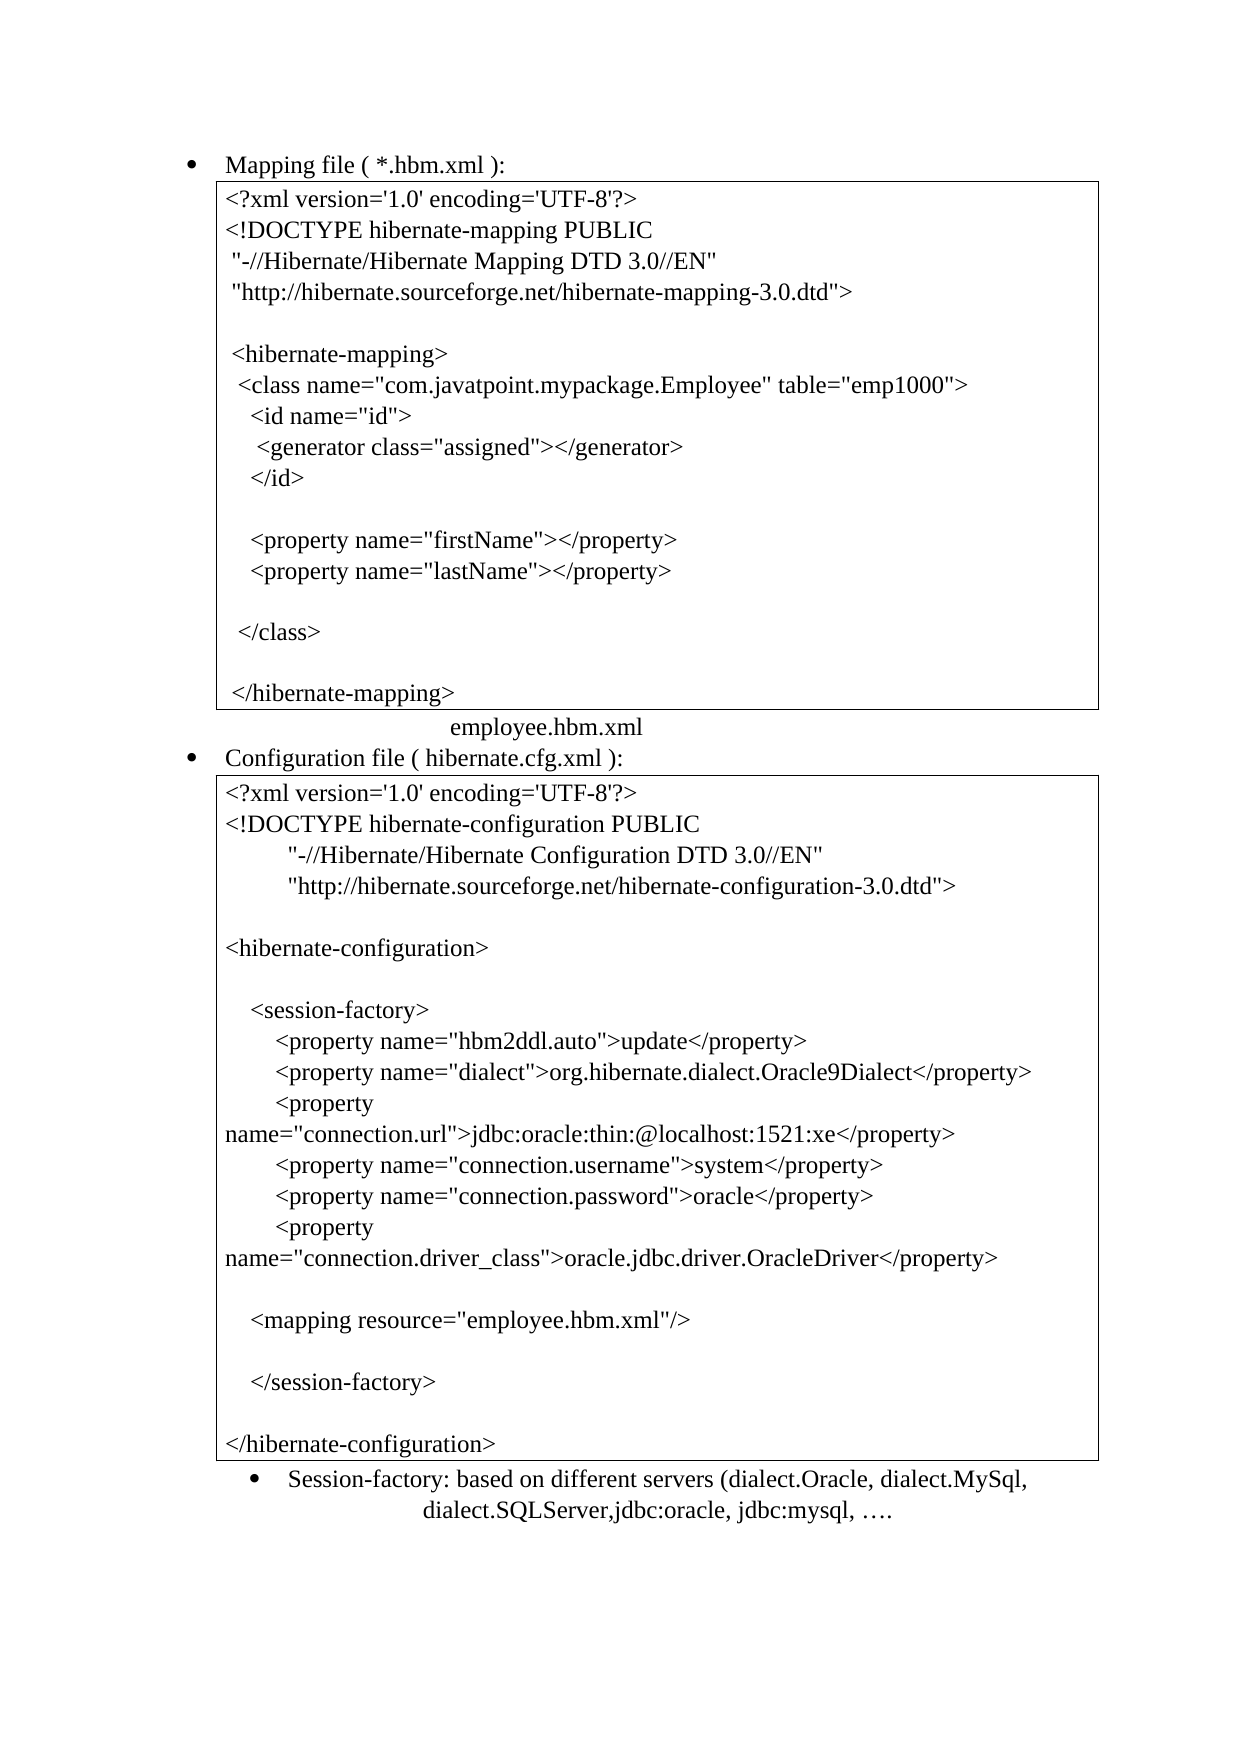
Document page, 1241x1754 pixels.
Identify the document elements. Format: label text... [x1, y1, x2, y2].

list Configuration file ( hibernate.cfg.xml ): [187, 743, 1090, 772]
list <id name="id"> [217, 398, 1098, 429]
list <hibernate-mapping> [217, 336, 1098, 367]
list </id> [217, 460, 1098, 492]
list <!DOCTYPE hibernate-mapping PUBLIC [217, 212, 1098, 243]
list "-//Hibernate/Hibernate Configuration DTD 3.0//EN" [217, 837, 1098, 868]
list <?xml version='1.0' encoding='UTF-8'?> [217, 182, 1098, 212]
list </session-factory> [217, 1364, 1098, 1396]
list <session-factory> [217, 992, 1098, 1023]
list <property name="lastName"></property> [217, 553, 1098, 584]
list <property name="hbm2ddl.auto">update</property> [217, 1023, 1098, 1054]
list <property name="connection.username">system</property> [217, 1147, 1098, 1178]
list "-//Hibernate/Hibernate Mapping DTD 3.0//EN" [217, 243, 1098, 274]
list <property name="connection.driver_class">oracle.jdbc.driver.OracleDriver</property> [217, 1209, 1098, 1272]
list <?xml version='1.0' encoding='UTF-8'?> [217, 776, 1098, 806]
list <property name="dialect">org.hibernate.dialect.Oracle9Dialect</property> [217, 1054, 1098, 1085]
list </hibernate-configuration> [217, 1426, 1098, 1460]
list <generator class="assigned"></generator> [217, 429, 1098, 460]
list Mapping file ( *.hbm.xml ): [187, 150, 1090, 179]
list <property name="connection.password">oracle</property> [217, 1178, 1098, 1209]
list </class> [217, 614, 1098, 646]
list <!DOCTYPE hibernate-configuration PUBLIC [217, 806, 1098, 837]
list Session-factory: based on different servers (dialect.Oracle, dialect.MySql, dialect.SQLServer,jdbc:oracle, jdbc:mysql, …. [187, 1464, 1090, 1523]
list <property name="firstName"></property> [217, 522, 1098, 553]
list <mapping resource="employee.hbm.xml"/> [217, 1302, 1098, 1334]
list </hibernate-mapping> [217, 675, 1098, 709]
list <hibernate-configuration> [217, 930, 1098, 962]
list "http://hibernate.sourceforge.net/hibernate-mapping-3.0.dtd"> [217, 274, 1098, 306]
list <class name="com.javatpoint.mypackage.Employee" table="emp1000"> [217, 367, 1098, 398]
list <property name="connection.url">jdbc:oracle:thin:@localhost:1521:xe</property> [217, 1085, 1098, 1147]
list "http://hibernate.sourceforge.net/hibernate-configuration-3.0.dtd"> [217, 868, 1098, 899]
list employee.hbm.xml [225, 712, 1090, 741]
